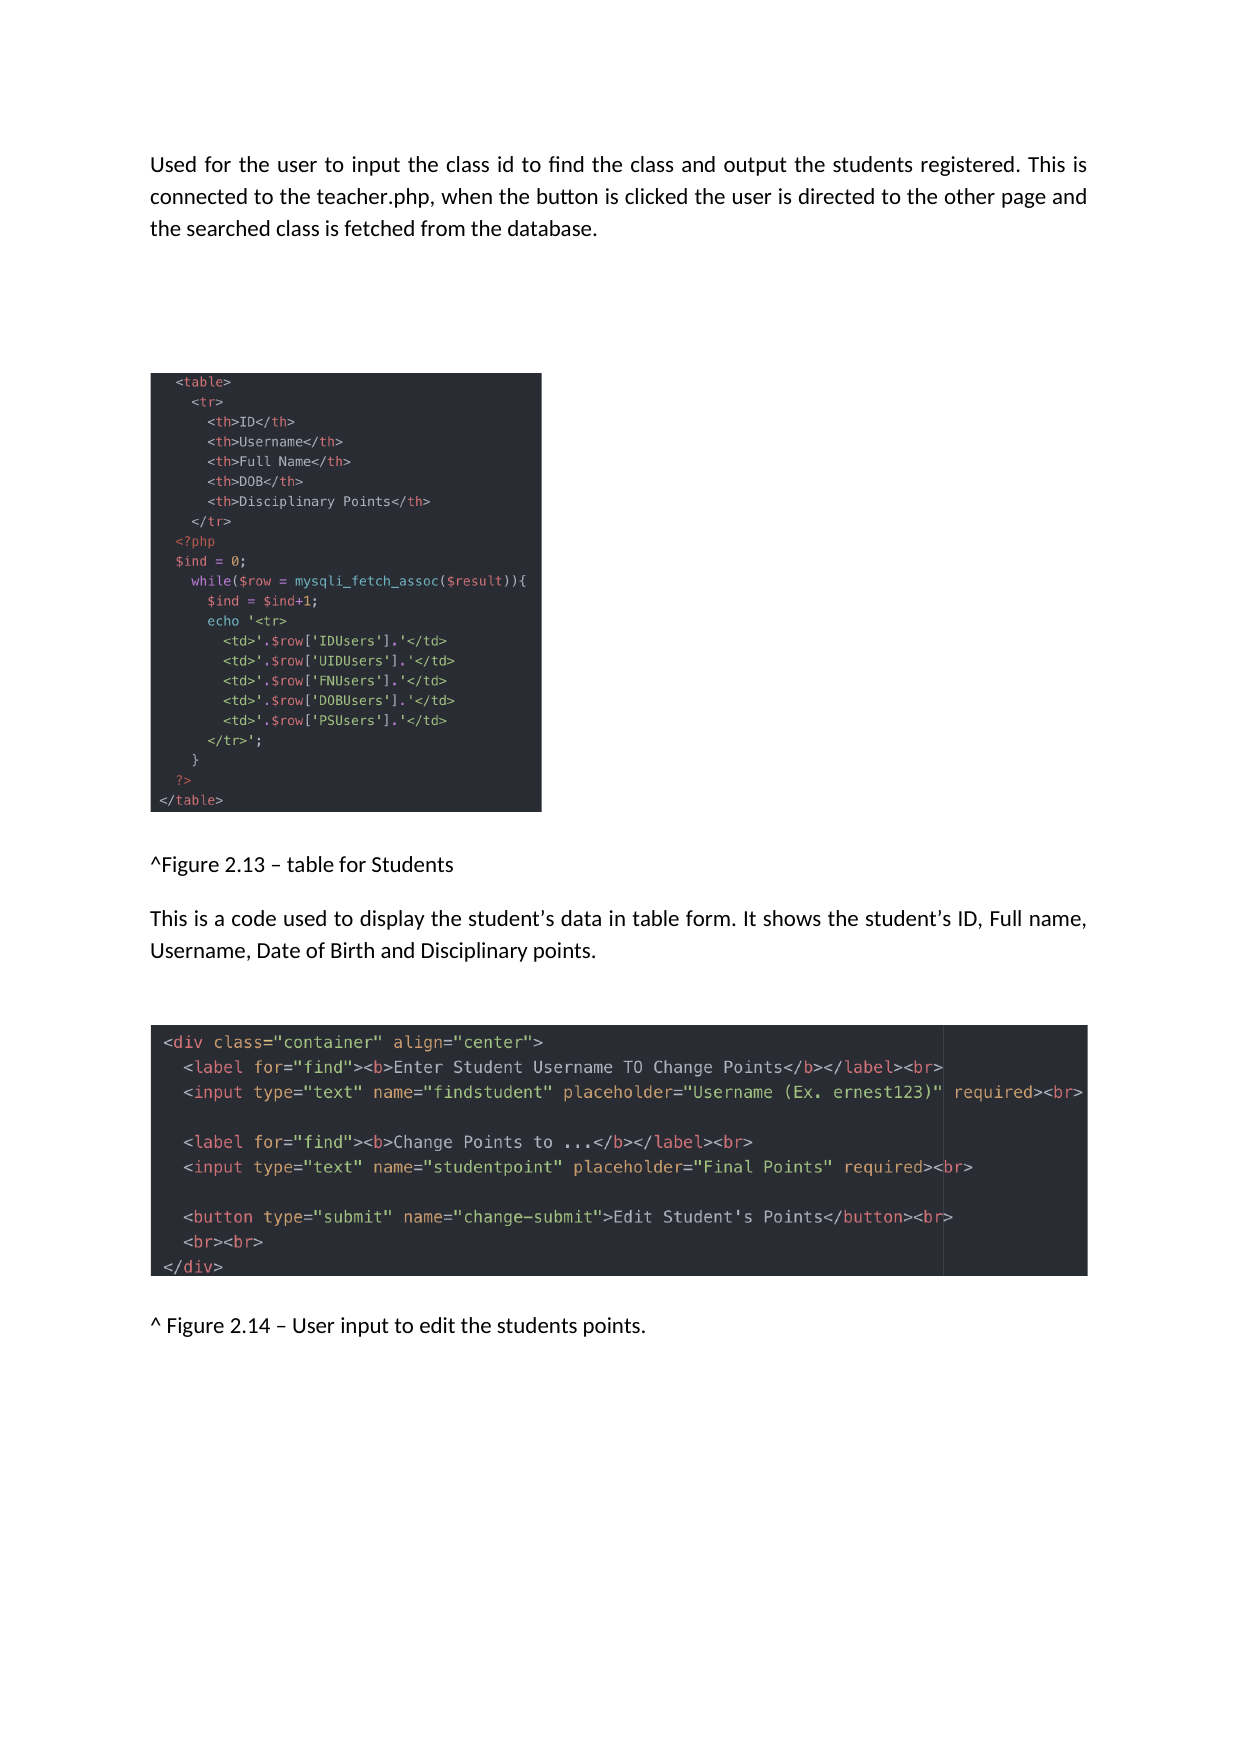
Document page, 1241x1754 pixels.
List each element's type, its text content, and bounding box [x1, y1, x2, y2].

picture [150, 373, 542, 811]
text Used for the user to input the class id to find the class and output the students registered. This is connected to the teacher.php, when the button is clicked the user is directed to the other page and the searched class is fetched from the database. [150, 150, 1090, 242]
text ^Figure 2.13 – table for Students [150, 851, 1090, 879]
text This is a code used to display the student’s data in table form. It shows the student’s ID, Full name, Username, Date of Birth and Disciplinary points. [150, 904, 1090, 964]
picture [150, 1025, 1087, 1276]
